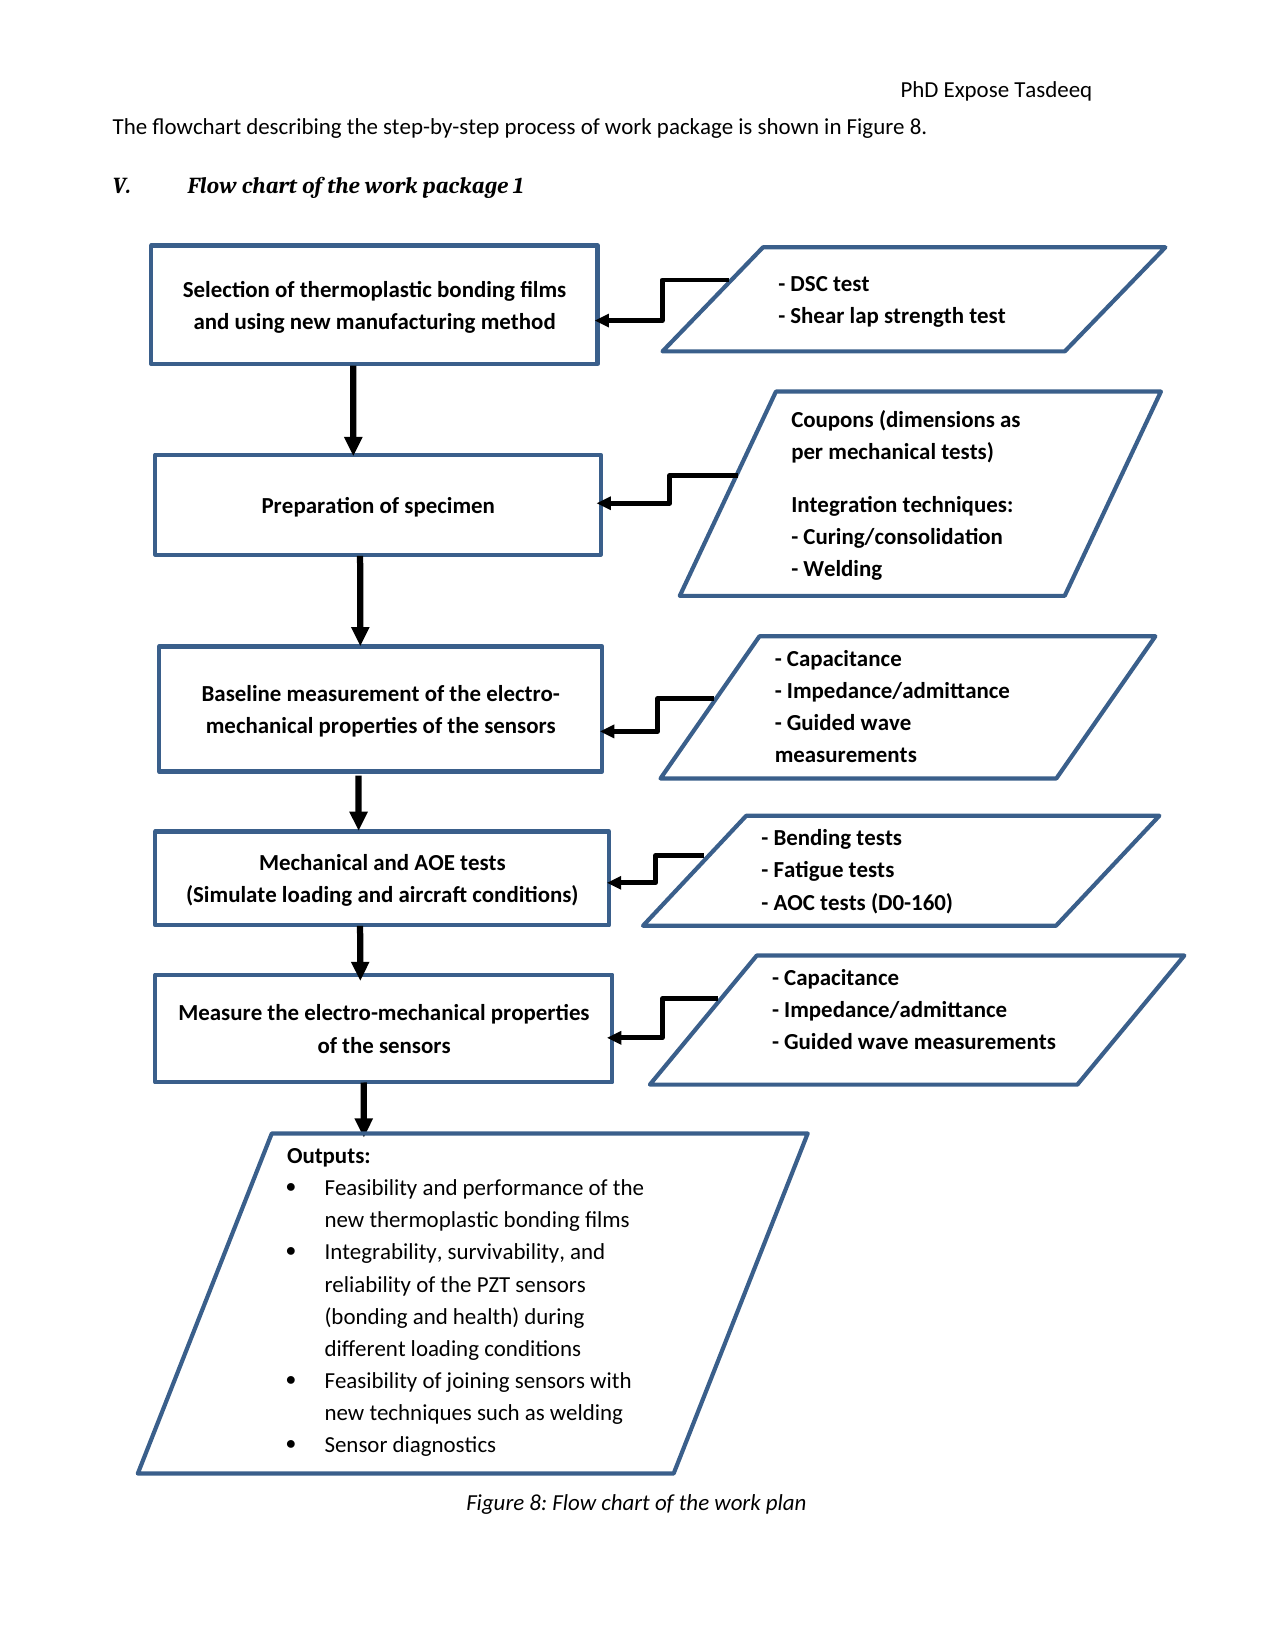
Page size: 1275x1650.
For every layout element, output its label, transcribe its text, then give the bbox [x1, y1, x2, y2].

subtitle Flow chart of the work package 1 [112, 173, 1162, 199]
text The flowchart describing the step-by-step process of work package is shown in Figure 8. [112, 112, 1162, 141]
text Figure 8: Flow chart of the work plan [112, 1488, 1162, 1516]
